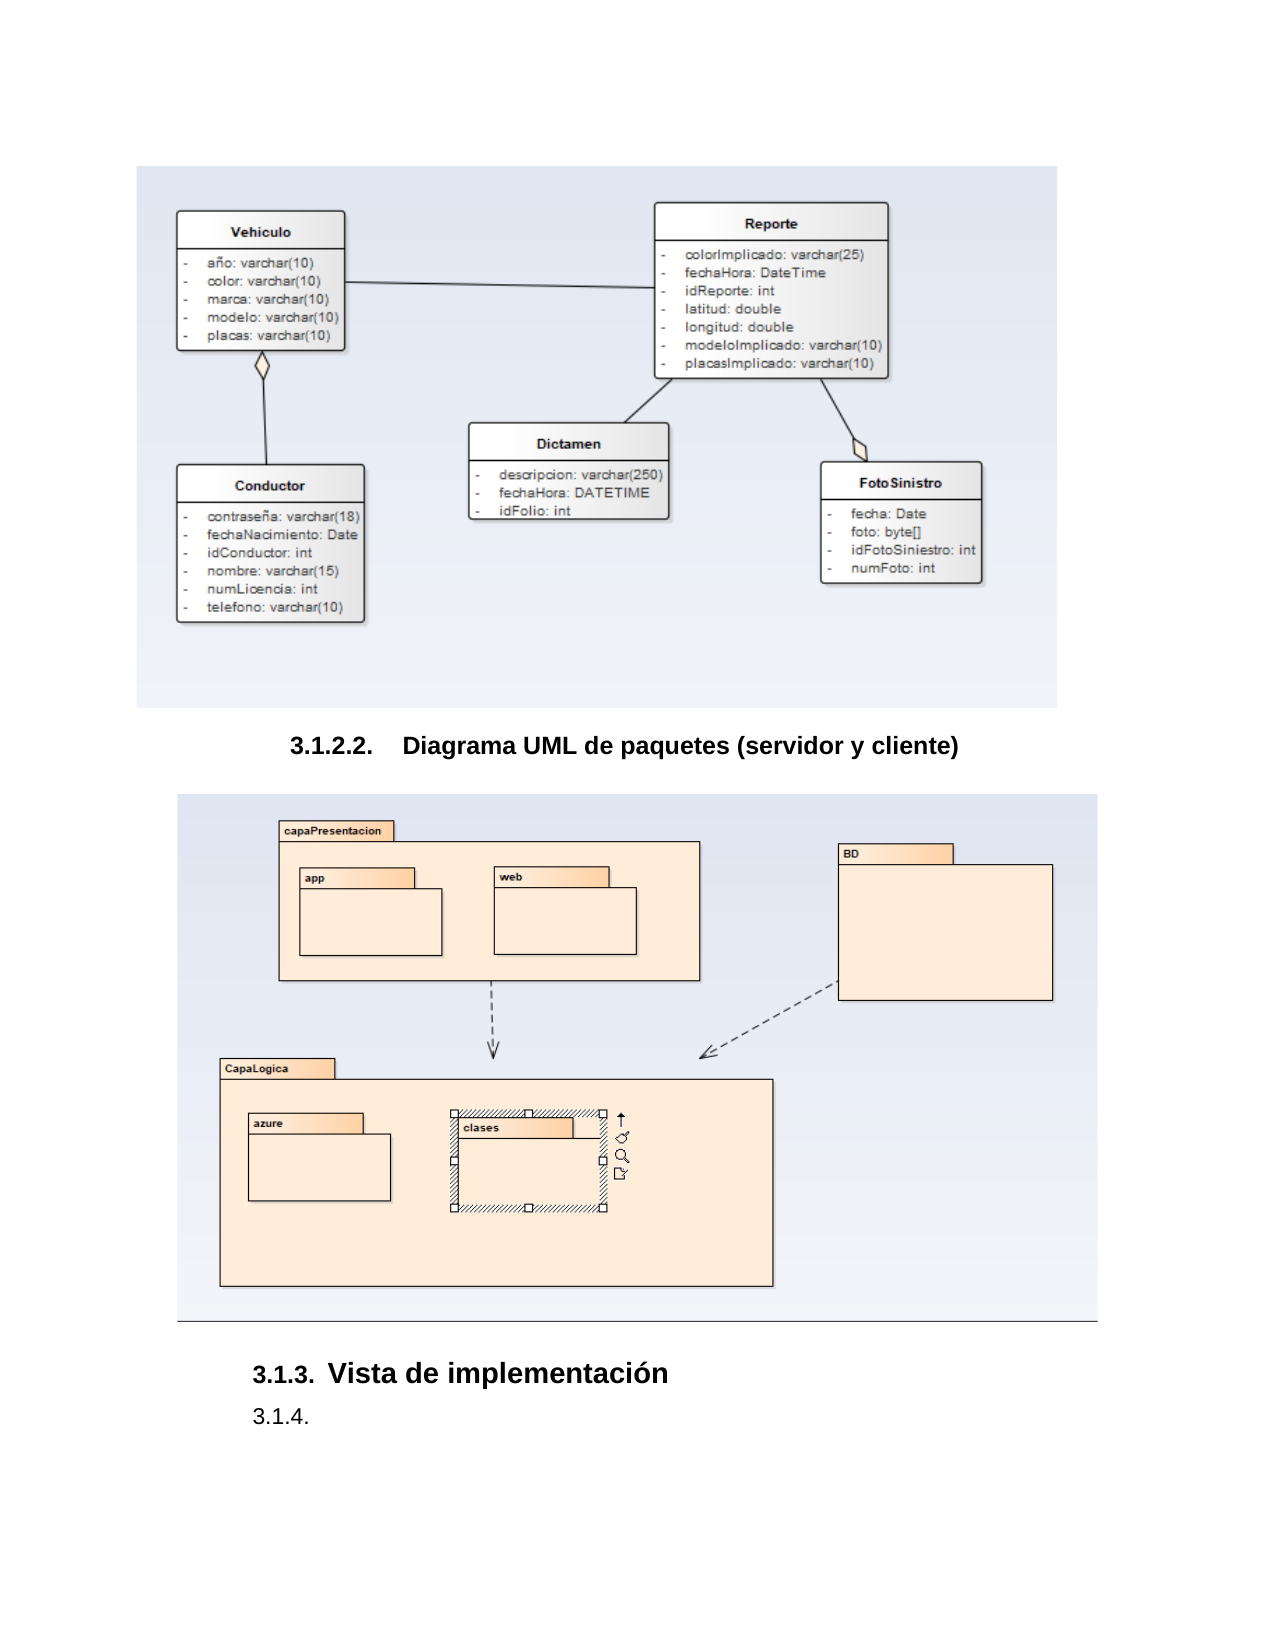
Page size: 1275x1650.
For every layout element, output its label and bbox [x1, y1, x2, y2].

picture [136, 166, 1058, 708]
picture [177, 794, 1098, 1322]
